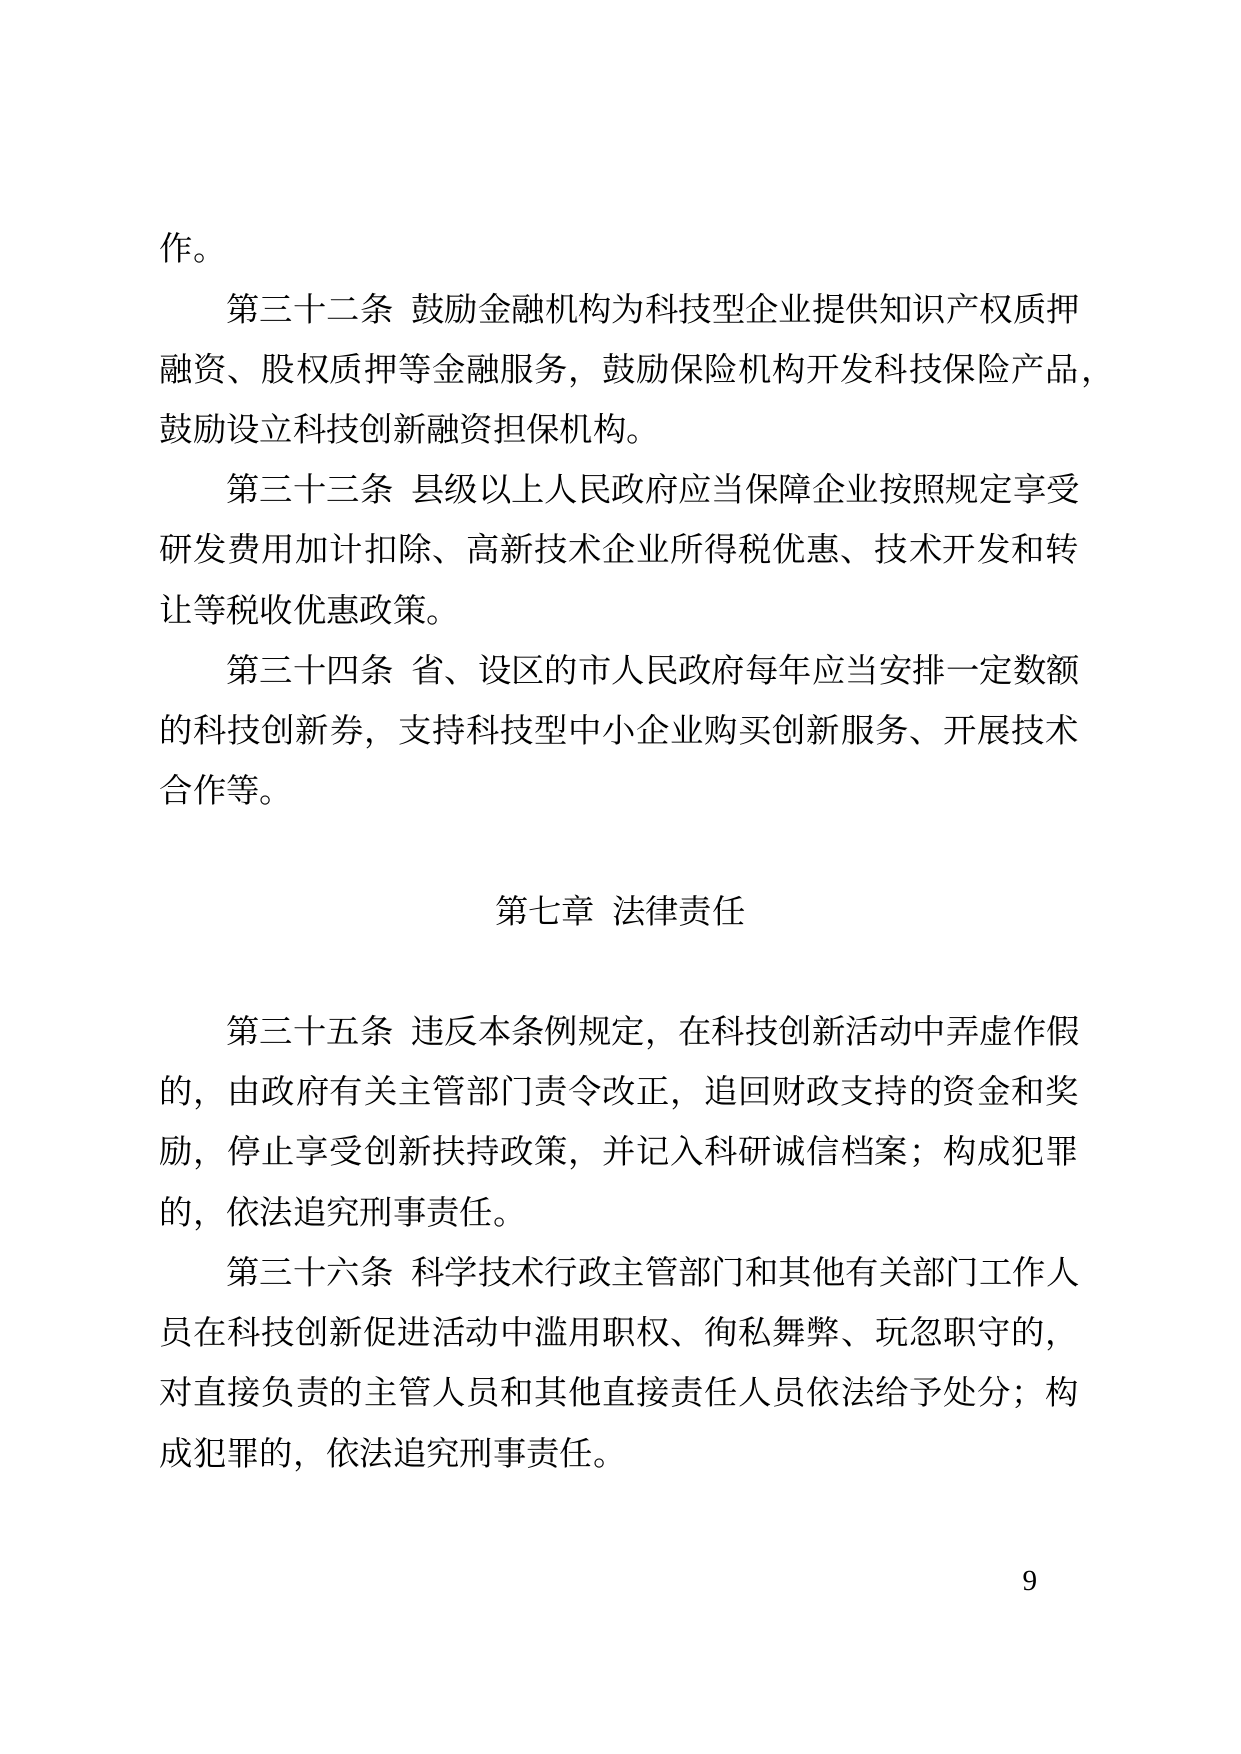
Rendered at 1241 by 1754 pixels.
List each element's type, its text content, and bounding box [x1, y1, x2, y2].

text 第三十三条 县级以上人民政府应当保障企业按照规定享受研发费用加计扣除、高新技术企业所得税优惠、技术开发和转让等税收优惠政策。 [159, 453, 1081, 634]
text 第七章 法律责任 [159, 875, 1081, 935]
text 第三十四条 省、设区的市人民政府每年应当安排一定数额的科技创新券，支持科技型中小企业购买创新服务、开展技术合作等。 [159, 634, 1081, 815]
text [159, 213, 1081, 273]
text 第三十二条 鼓励金融机构为科技型企业提供知识产权质押融资、股权质押等金融服务，鼓励保险机构开发科技保险产品，鼓励设立科技创新融资担保机构。 [159, 273, 1081, 453]
text 第三十五条 违反本条例规定，在科技创新活动中弄虚作假的，由政府有关主管部门责令改正，追回财政支持的资金和奖励，停止享受创新扶持政策，并记入科研诚信档案；构成犯罪的，依法追究刑事责任。 [159, 995, 1081, 1236]
text 第三十六条 科学技术行政主管部门和其他有关部门工作人员在科技创新促进活动中滥用职权、徇私舞弊、玩忽职守的，对直接负责的主管人员和其他直接责任人员依法给予处分；构成犯罪的，依法追究刑事责任。 [159, 1236, 1081, 1477]
